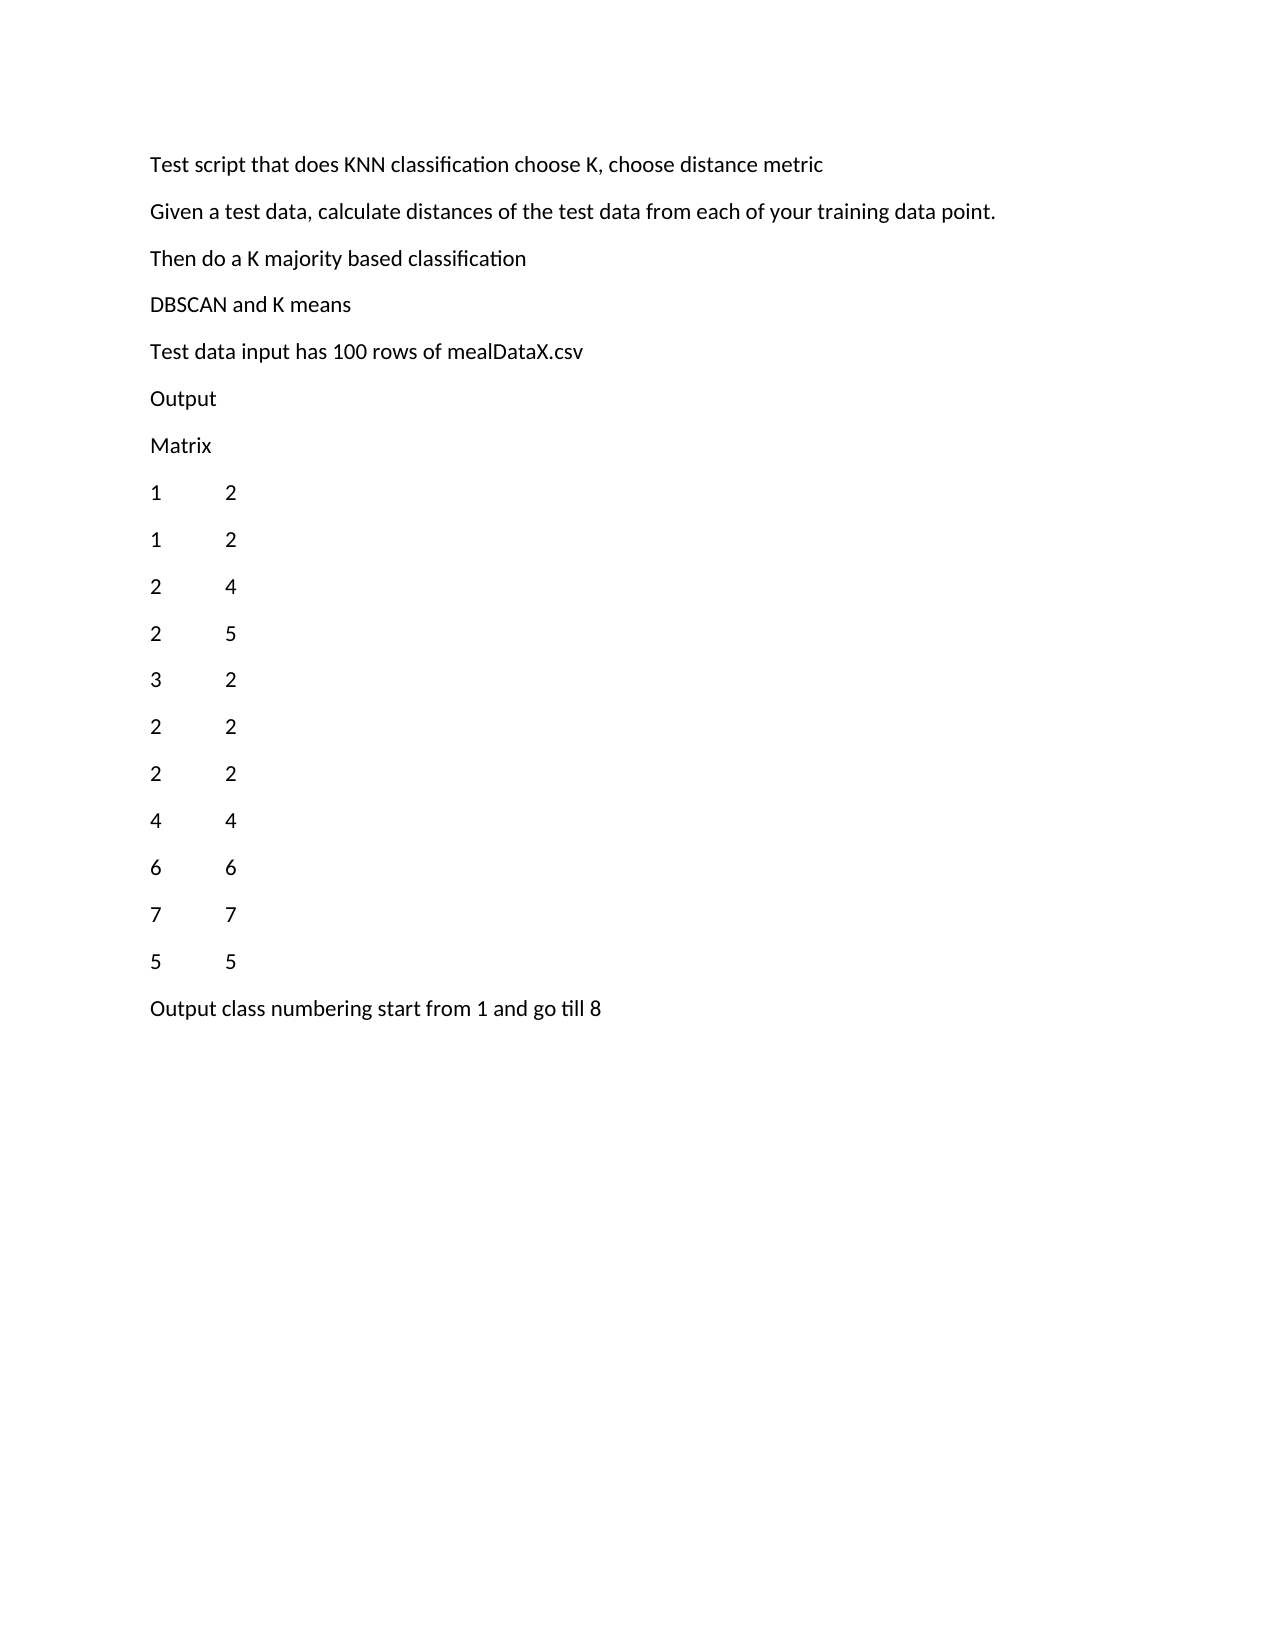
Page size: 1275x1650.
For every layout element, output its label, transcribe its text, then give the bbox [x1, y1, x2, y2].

text 3 2 [150, 666, 1125, 694]
text 2 4 [150, 572, 1125, 600]
text 2 2 [150, 759, 1125, 787]
text 2 2 [150, 712, 1125, 741]
text Matrix [150, 431, 1125, 459]
text Test script that does KNN classification choose K, choose distance metric [150, 150, 1125, 178]
text Test data input has 100 rows of mealDataX.csv [150, 337, 1125, 366]
text Output class numbering start from 1 and go till 8 [150, 994, 1125, 1022]
text 7 7 [150, 900, 1125, 928]
text 4 4 [150, 806, 1125, 834]
text 1 2 [150, 525, 1125, 553]
text 5 5 [150, 947, 1125, 975]
text Then do a K majority based classification [150, 244, 1125, 272]
text 2 5 [150, 619, 1125, 647]
text DBSCAN and K means [150, 291, 1125, 319]
text 1 2 [150, 478, 1125, 506]
text Output [150, 384, 1125, 412]
text Given a test data, calculate distances of the test data from each of your training data point. [150, 197, 1125, 225]
text 6 6 [150, 853, 1125, 881]
